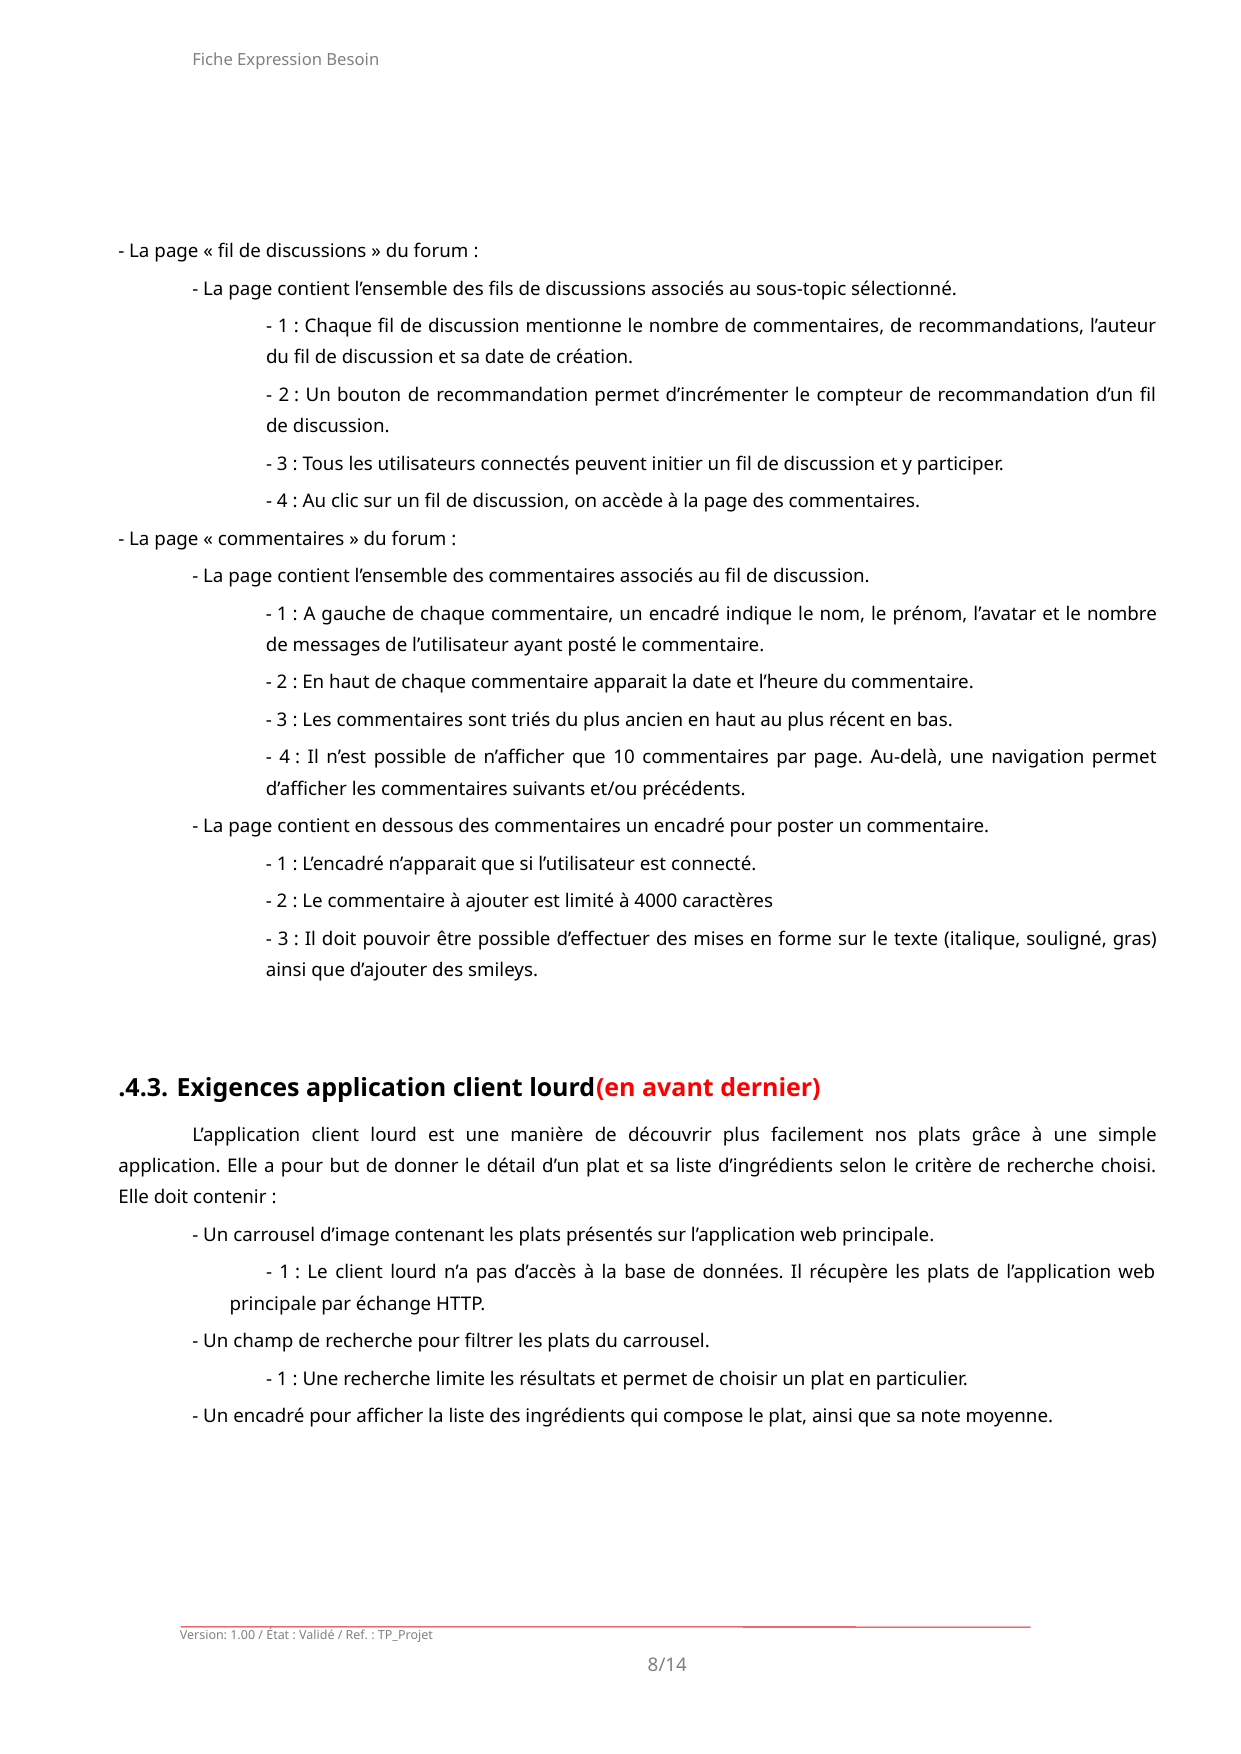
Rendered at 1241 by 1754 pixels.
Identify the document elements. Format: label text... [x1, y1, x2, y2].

text L’application client lourd est une manière de découvrir plus facilement nos plats grâce à une simple application. Elle a pour but de donner le détail d’un plat et sa liste d’ingrédients selon le critère de recherche choisi. Elle doit contenir : [118, 1116, 1157, 1210]
text - 2 : Le commentaire à ajouter est limité à 4000 caractères [266, 882, 1157, 914]
text - La page contient l’ensemble des fils de discussions associés au sous-topic sélectionné. [118, 270, 1157, 301]
text - 1 : L’encadré n’apparait que si l’utilisateur est connecté. [266, 845, 1157, 876]
text - Un carrousel d’image contenant les plats présentés sur l’application web principale. [192, 1216, 1157, 1248]
text - 4 : Il n’est possible de n’afficher que 10 commentaires par page. Au-delà, une navigation permet d’afficher les commentaires suivants et/ou précédents. [266, 739, 1157, 801]
text - 1 : Une recherche limite les résultats et permet de choisir un plat en particulier. [229, 1360, 1157, 1391]
text - La page « fil de discussions » du forum : [118, 232, 1157, 264]
text - La page « commentaires » du forum : [118, 520, 1157, 551]
text - 2 : En haut de chaque commentaire apparait la date et l’heure du commentaire. [266, 664, 1157, 695]
text - 1 : Le client lourd n’a pas d’accès à la base de données. Il récupère les plats de l’application web principale par échange HTTP. [229, 1254, 1157, 1316]
text - La page contient l’ensemble des commentaires associés au fil de discussion. [118, 557, 1157, 589]
text - 3 : Il doit pouvoir être possible d’effectuer des mises en forme sur le texte (italique, souligné, gras) ainsi que d’ajouter des smileys. [266, 920, 1157, 982]
text - 1 : A gauche de chaque commentaire, un encadré indique le nom, le prénom, l’avatar et le nombre de messages de l’utilisateur ayant posté le commentaire. [266, 595, 1157, 657]
text - 1 : Chaque fil de discussion mentionne le nombre de commentaires, de recommandations, l’auteur du fil de discussion et sa date de création. [266, 307, 1157, 370]
text - 2 : Un bouton de recommandation permet d’incrémenter le compteur de recommandation d’un fil de discussion. [266, 376, 1157, 439]
text - 3 : Tous les utilisateurs connectés peuvent initier un fil de discussion et y participer. [192, 445, 1157, 476]
text - 4 : Au clic sur un fil de discussion, on accède à la page des commentaires. [192, 482, 1157, 514]
text - Un champ de recherche pour filtrer les plats du carrousel. [192, 1323, 1157, 1354]
text - Un encadré pour afficher la liste des ingrédients qui compose le plat, ainsi que sa note moyenne. [192, 1398, 1157, 1429]
text - La page contient en dessous des commentaires un encadré pour poster un commentaire. [118, 807, 1157, 839]
text - 3 : Les commentaires sont triés du plus ancien en haut au plus récent en bas. [266, 701, 1157, 732]
subtitle Exigences application client lourd(en avant dernier) [118, 1070, 1157, 1104]
